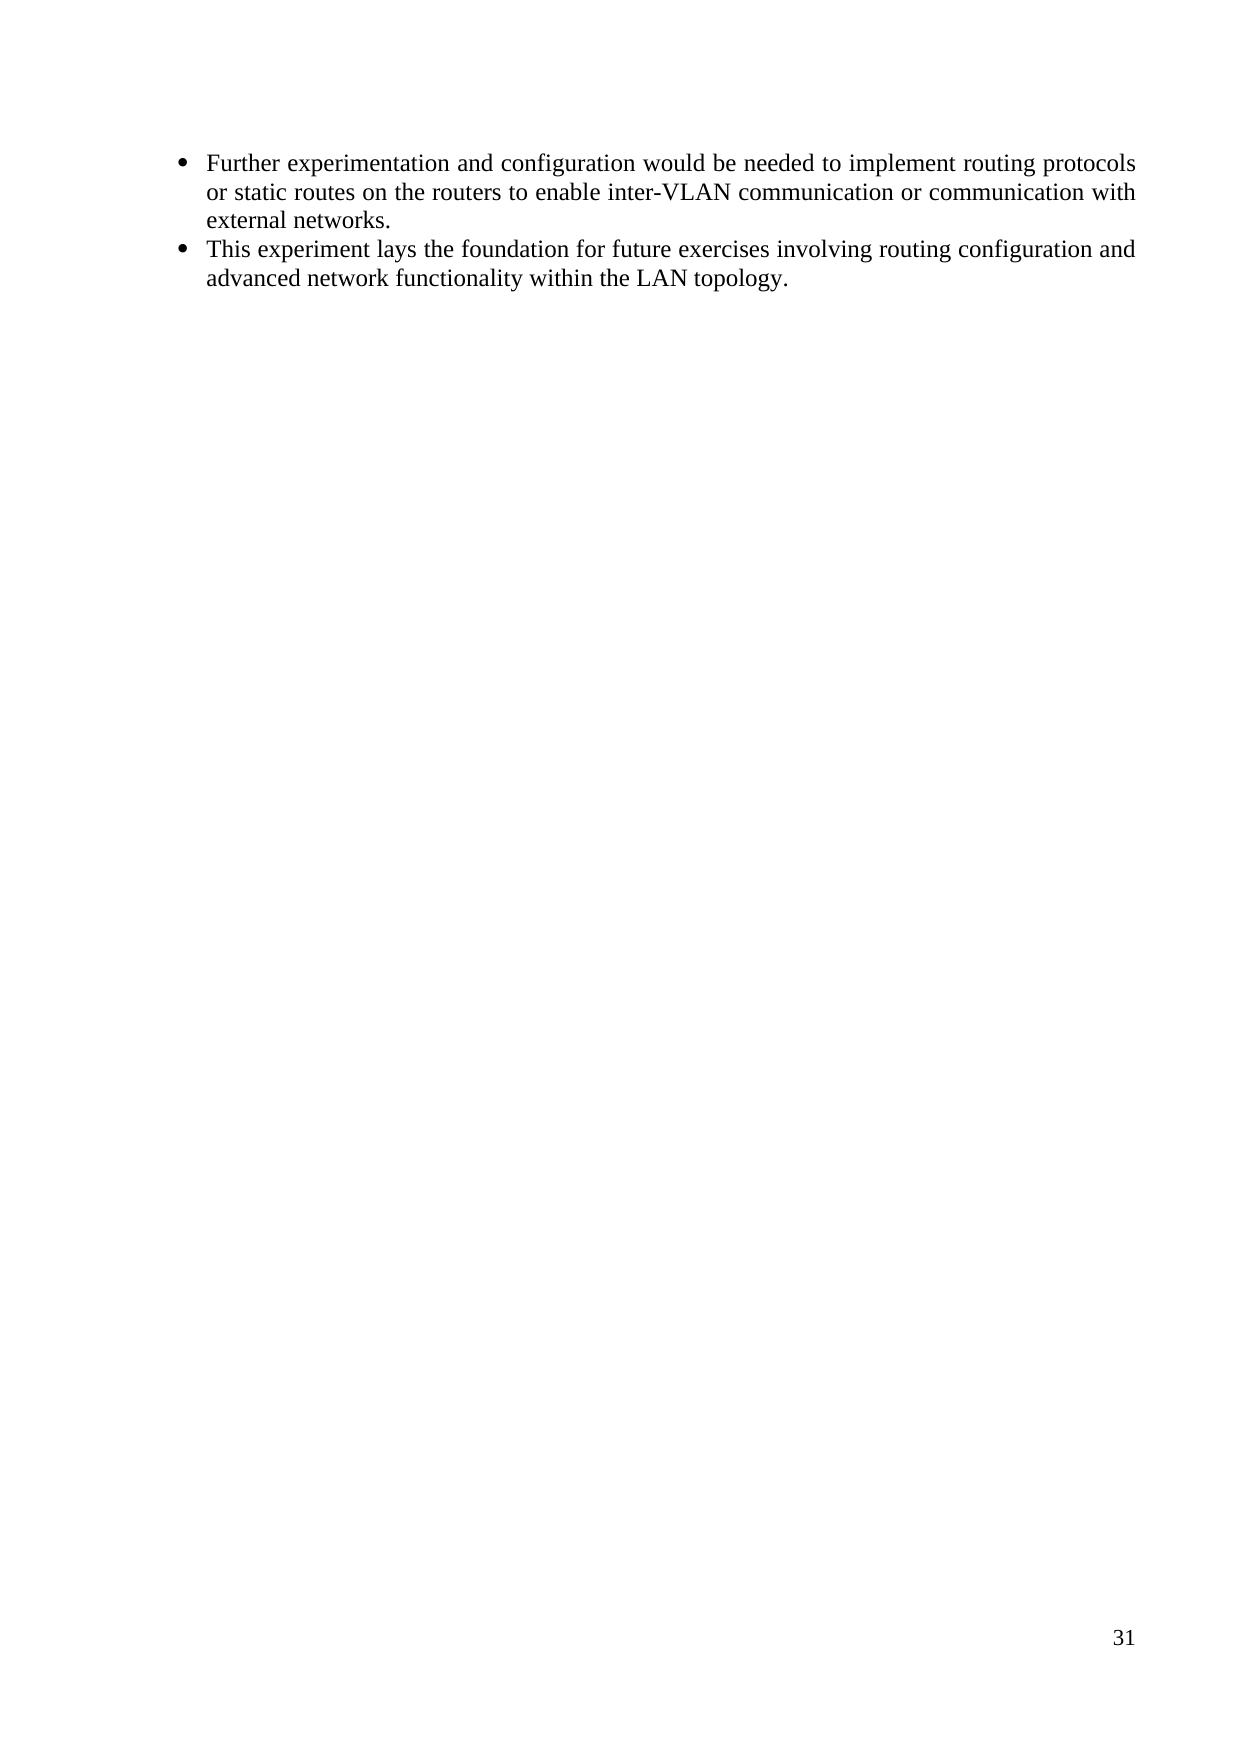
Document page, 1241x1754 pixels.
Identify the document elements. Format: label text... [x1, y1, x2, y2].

list Further experimentation and configuration would be needed to implement routing protocols or static routes on the routers to enable inter-VLAN communication or communication with external networks. [178, 148, 1137, 234]
list This experiment lays the foundation for future exercises involving routing configuration and advanced network functionality within the LAN topology. [178, 234, 1137, 292]
